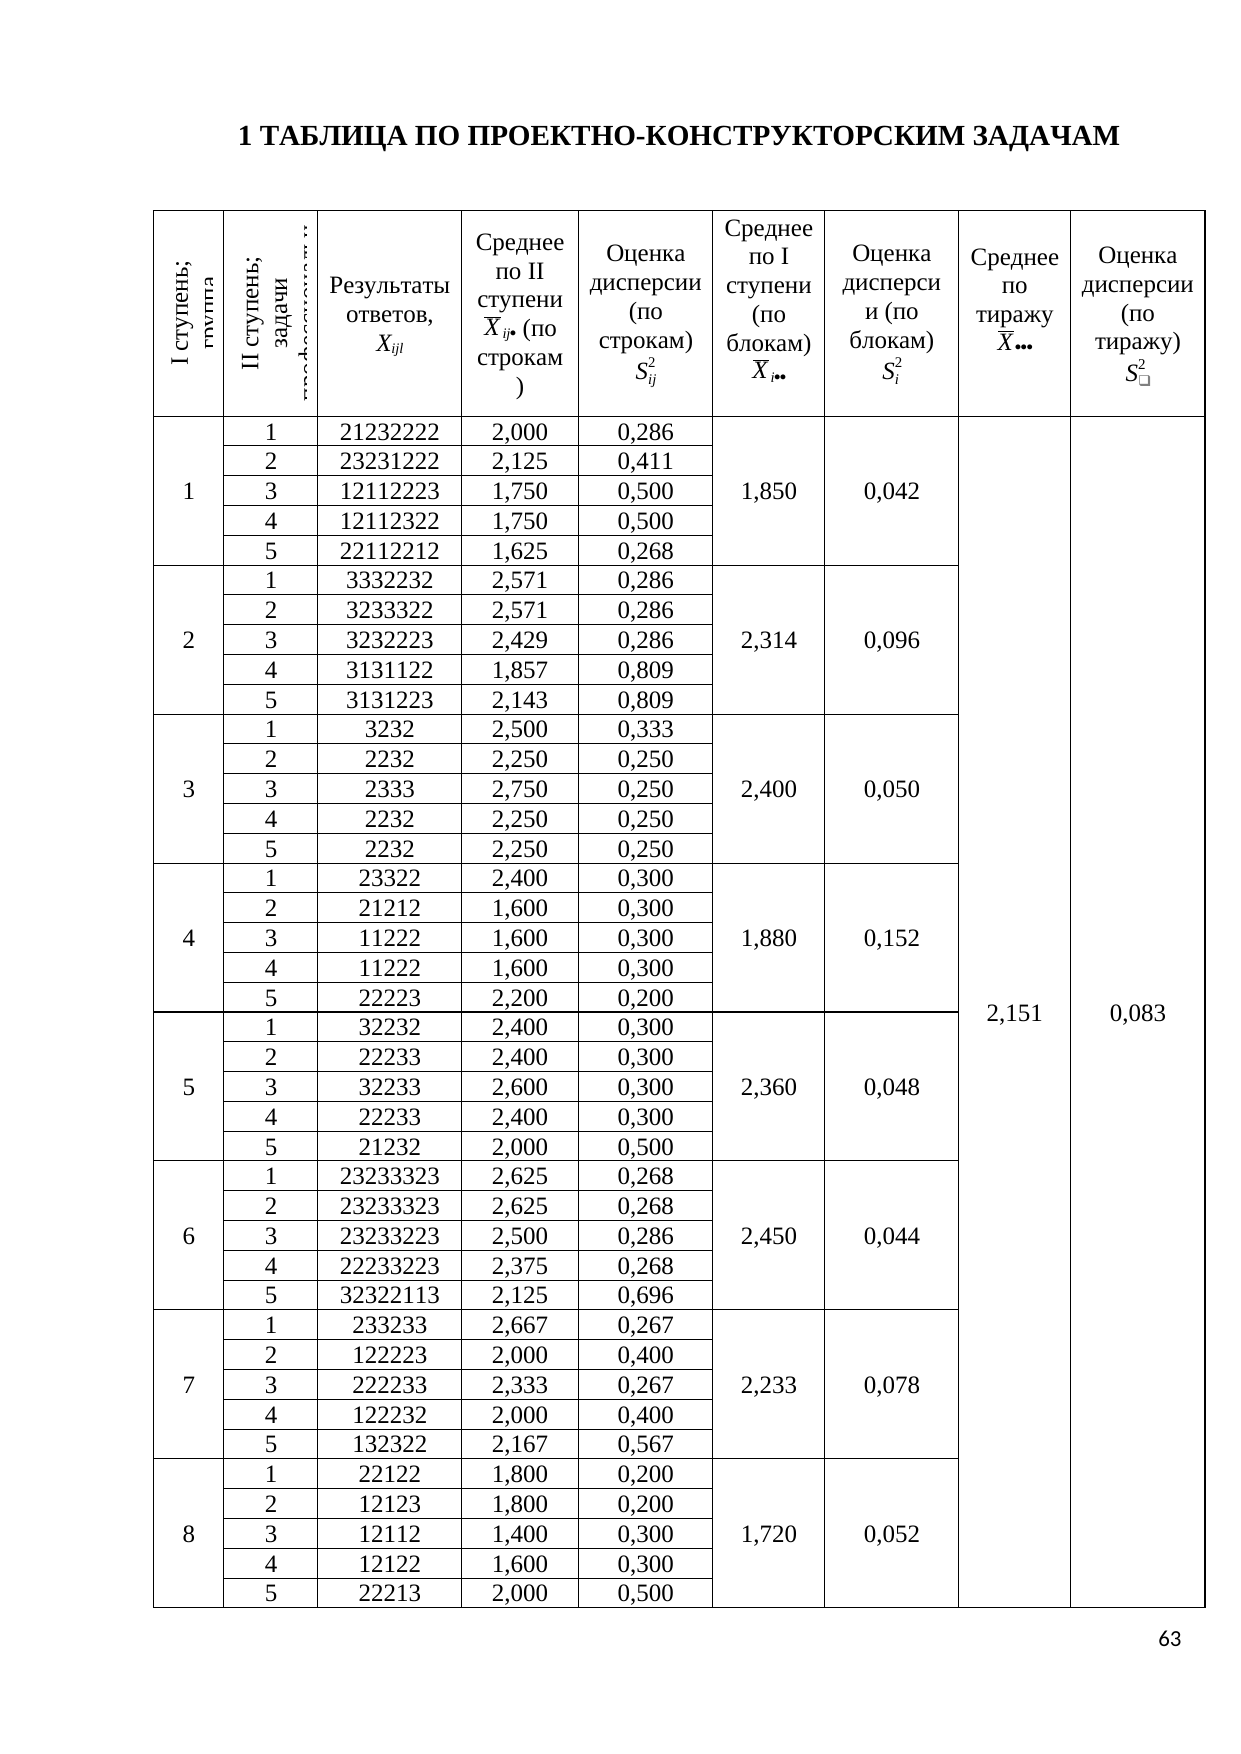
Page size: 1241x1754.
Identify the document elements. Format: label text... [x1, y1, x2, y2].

table_cell 4 [224, 506, 317, 535]
table_cell 4 [224, 1400, 317, 1428]
table_cell 3 [224, 1370, 317, 1399]
table_cell 0,042 [825, 417, 958, 564]
table_cell 2,250 [462, 744, 578, 773]
table_header Оценка дисперсии (по тиражу) [1071, 211, 1204, 416]
table_cell 3 [224, 1519, 317, 1548]
table_cell 2,143 [462, 685, 578, 713]
table_cell 2,429 [462, 625, 578, 654]
table_cell 1 [224, 566, 317, 594]
table_cell 3131122 [318, 655, 461, 684]
table_cell 32232 [318, 1013, 461, 1041]
table_cell 0,200 [579, 1489, 712, 1518]
table_cell 1 [224, 1161, 317, 1190]
table_cell 23231222 [318, 446, 461, 475]
table_header Результаты ответов, Хijl [318, 211, 461, 416]
table_cell 2 [224, 1191, 317, 1220]
table_cell 2 [154, 566, 223, 713]
table_cell 1 [224, 1310, 317, 1339]
table_cell 23233323 [318, 1161, 461, 1190]
text 1 ТАБЛИЦА ПО ПРОЕКТНО-КОНСТРУКТОРСКИМ ЗАДАЧАМ [177, 118, 1181, 152]
table_cell 1,600 [462, 953, 578, 982]
table_cell 4 [224, 1102, 317, 1131]
table_cell 2 [224, 1489, 317, 1518]
table_cell 2,125 [462, 446, 578, 475]
table_cell 0,300 [579, 1102, 712, 1131]
table_cell 3 [224, 1072, 317, 1101]
table_cell 32233 [318, 1072, 461, 1101]
table_cell 0,400 [579, 1400, 712, 1428]
table_cell 2,400 [713, 715, 824, 862]
table_cell 0,152 [825, 864, 958, 1011]
table_cell 2,600 [462, 1072, 578, 1101]
table_cell 5 [224, 1430, 317, 1458]
table_cell 2,625 [462, 1161, 578, 1190]
table_cell 0,300 [579, 864, 712, 892]
table_cell 3233322 [318, 595, 461, 624]
table_cell 11222 [318, 923, 461, 952]
table_cell 22223 [318, 983, 461, 1011]
table_cell 2,000 [462, 417, 578, 445]
table_cell 0,300 [579, 893, 712, 922]
table_cell 1 [224, 1459, 317, 1488]
table_cell 3332232 [318, 566, 461, 594]
table_cell 2,333 [462, 1370, 578, 1399]
table_cell 0,200 [579, 983, 712, 1011]
table_cell 2,625 [462, 1191, 578, 1220]
table_cell 0,268 [579, 536, 712, 564]
table_cell 12123 [318, 1489, 461, 1518]
table_cell 0,300 [579, 953, 712, 982]
table_cell 22233 [318, 1042, 461, 1071]
table_cell 0,500 [579, 1579, 712, 1607]
table_cell 222233 [318, 1370, 461, 1399]
table_cell 0,286 [579, 417, 712, 445]
table_cell 0,300 [579, 1519, 712, 1548]
table_cell 0,096 [825, 566, 958, 713]
table_cell 4 [154, 864, 223, 1011]
table_cell 2,571 [462, 595, 578, 624]
table_cell 5 [224, 1281, 317, 1309]
table_cell 0,286 [579, 595, 712, 624]
table_cell 0,567 [579, 1430, 712, 1458]
table_cell 11222 [318, 953, 461, 982]
table_cell 23233223 [318, 1221, 461, 1250]
table_cell 2 [224, 595, 317, 624]
table_cell 0,268 [579, 1251, 712, 1279]
table_cell 1,850 [713, 417, 824, 564]
table_cell 5 [224, 983, 317, 1011]
table_cell 3232223 [318, 625, 461, 654]
table_cell 2,000 [462, 1579, 578, 1607]
table_cell 2232 [318, 834, 461, 862]
table_cell 2,450 [713, 1161, 824, 1309]
table_cell 2,000 [462, 1132, 578, 1160]
table_cell 233233 [318, 1310, 461, 1339]
table_cell 0,500 [579, 1132, 712, 1160]
table_cell 122232 [318, 1400, 461, 1428]
table_cell 2,314 [713, 566, 824, 713]
table_cell 0,809 [579, 685, 712, 713]
table_cell 0,300 [579, 923, 712, 952]
table_cell 1 [224, 715, 317, 743]
table_cell 1,600 [462, 923, 578, 952]
table_cell 1 [224, 864, 317, 892]
table_header Среднее по II ступени ij (по строкам) [462, 211, 578, 416]
table_cell 7 [154, 1310, 223, 1458]
table_cell 5 [224, 685, 317, 713]
table_cell 1,857 [462, 655, 578, 684]
table_cell 0,300 [579, 1549, 712, 1577]
table_cell 0,268 [579, 1191, 712, 1220]
table_cell 0,267 [579, 1370, 712, 1399]
table_cell 12112 [318, 1519, 461, 1548]
table_cell 2,500 [462, 715, 578, 743]
table_cell 5 [224, 536, 317, 564]
table_cell 2,000 [462, 1400, 578, 1428]
table_cell 22112212 [318, 536, 461, 564]
table_cell 6 [154, 1161, 223, 1309]
table_cell 0,250 [579, 834, 712, 862]
table_cell 3 [224, 625, 317, 654]
table_header Среднее по тиражу [959, 211, 1070, 416]
table_cell 2,167 [462, 1430, 578, 1458]
table_cell 3 [224, 774, 317, 803]
table_cell 0,048 [825, 1013, 958, 1160]
table_cell 2,200 [462, 983, 578, 1011]
table_cell 132322 [318, 1430, 461, 1458]
table_cell 0,400 [579, 1340, 712, 1369]
table_cell 22233 [318, 1102, 461, 1131]
table_cell 2,500 [462, 1221, 578, 1250]
table_cell 2,400 [462, 864, 578, 892]
table_cell 1,800 [462, 1459, 578, 1488]
table_cell 2,667 [462, 1310, 578, 1339]
table_cell 1,625 [462, 536, 578, 564]
table_cell 2,400 [462, 1042, 578, 1071]
table_cell 2 [224, 1042, 317, 1071]
table_cell 2,400 [462, 1013, 578, 1041]
table_cell 0,809 [579, 655, 712, 684]
table_cell 1,750 [462, 506, 578, 535]
table_cell 2 [224, 744, 317, 773]
table_cell 0,286 [579, 566, 712, 594]
table_cell 4 [224, 1251, 317, 1279]
table_cell 0,250 [579, 774, 712, 803]
table_cell 2,375 [462, 1251, 578, 1279]
table_cell 0,411 [579, 446, 712, 475]
table_cell 2232 [318, 804, 461, 833]
table_cell 3 [154, 715, 223, 862]
table_cell 0,044 [825, 1161, 958, 1309]
table_cell 0,052 [825, 1459, 958, 1607]
table_cell 122223 [318, 1340, 461, 1369]
table_cell 3 [224, 1221, 317, 1250]
table_cell 1,600 [462, 893, 578, 922]
table_cell 3232 [318, 715, 461, 743]
table_cell 4 [224, 804, 317, 833]
table_header II ступень; задачи профессиональной деятельности [224, 211, 317, 416]
table_cell 12112322 [318, 506, 461, 535]
table_cell 2232 [318, 744, 461, 773]
table_cell 1,800 [462, 1489, 578, 1518]
table_cell 0,500 [579, 476, 712, 505]
table_cell 22233223 [318, 1251, 461, 1279]
table_cell 2,250 [462, 834, 578, 862]
table_cell 0,267 [579, 1310, 712, 1339]
table_cell 2 [224, 893, 317, 922]
table_cell 0,268 [579, 1161, 712, 1190]
table_cell 0,300 [579, 1042, 712, 1071]
table_cell 2,250 [462, 804, 578, 833]
table_cell 2,750 [462, 774, 578, 803]
table_cell 12112223 [318, 476, 461, 505]
table_cell 2 [224, 446, 317, 475]
table_cell 0,286 [579, 625, 712, 654]
table_cell 2,125 [462, 1281, 578, 1309]
table_cell 0,250 [579, 744, 712, 773]
table_cell 0,250 [579, 804, 712, 833]
table_cell 23233323 [318, 1191, 461, 1220]
table_cell 21212 [318, 893, 461, 922]
table_cell 2,571 [462, 566, 578, 594]
table_cell 2,360 [713, 1013, 824, 1160]
table_cell 1 [154, 417, 223, 564]
table_cell 1,720 [713, 1459, 824, 1607]
table_cell 0,286 [579, 1221, 712, 1250]
table_header I ступень; группа предприятий [154, 211, 223, 416]
table_cell 0,500 [579, 506, 712, 535]
table_cell 22213 [318, 1579, 461, 1607]
table_cell 2,000 [462, 1340, 578, 1369]
table_header Оценка дисперсии (по блокам) [825, 211, 958, 416]
table_cell 3 [224, 923, 317, 952]
table_cell 5 [224, 1579, 317, 1607]
table_header Среднее по I ступени (по блокам) i [713, 211, 824, 416]
table_cell 1,880 [713, 864, 824, 1011]
table_cell 0,200 [579, 1459, 712, 1488]
table_cell 23322 [318, 864, 461, 892]
table_cell 3131223 [318, 685, 461, 713]
table_cell 2,151 [959, 417, 1070, 1607]
table_cell 12122 [318, 1549, 461, 1577]
table_cell 0,333 [579, 715, 712, 743]
table_cell 4 [224, 953, 317, 982]
table_cell 2333 [318, 774, 461, 803]
table_cell 21232222 [318, 417, 461, 445]
table_cell 0,083 [1071, 417, 1204, 1607]
table_cell 2,233 [713, 1310, 824, 1458]
table_cell 0,300 [579, 1013, 712, 1041]
table_cell 0,050 [825, 715, 958, 862]
table_cell 0,078 [825, 1310, 958, 1458]
table_cell 4 [224, 1549, 317, 1577]
table_cell 1 [224, 1013, 317, 1041]
table_cell 5 [154, 1013, 223, 1160]
table_cell 5 [224, 834, 317, 862]
table_cell 8 [154, 1459, 223, 1607]
table_cell 1 [224, 417, 317, 445]
table_cell 5 [224, 1132, 317, 1160]
table_cell 1,600 [462, 1549, 578, 1577]
table_cell 0,696 [579, 1281, 712, 1309]
table_cell 1,750 [462, 476, 578, 505]
table_cell 1,400 [462, 1519, 578, 1548]
table_header Оценка дисперсии (по строкам) [579, 211, 712, 416]
table_cell 2,400 [462, 1102, 578, 1131]
table_cell 32322113 [318, 1281, 461, 1309]
table_cell 21232 [318, 1132, 461, 1160]
table_cell 2 [224, 1340, 317, 1369]
table_cell 22122 [318, 1459, 461, 1488]
table_cell 4 [224, 655, 317, 684]
table_cell 0,300 [579, 1072, 712, 1101]
table_cell 3 [224, 476, 317, 505]
